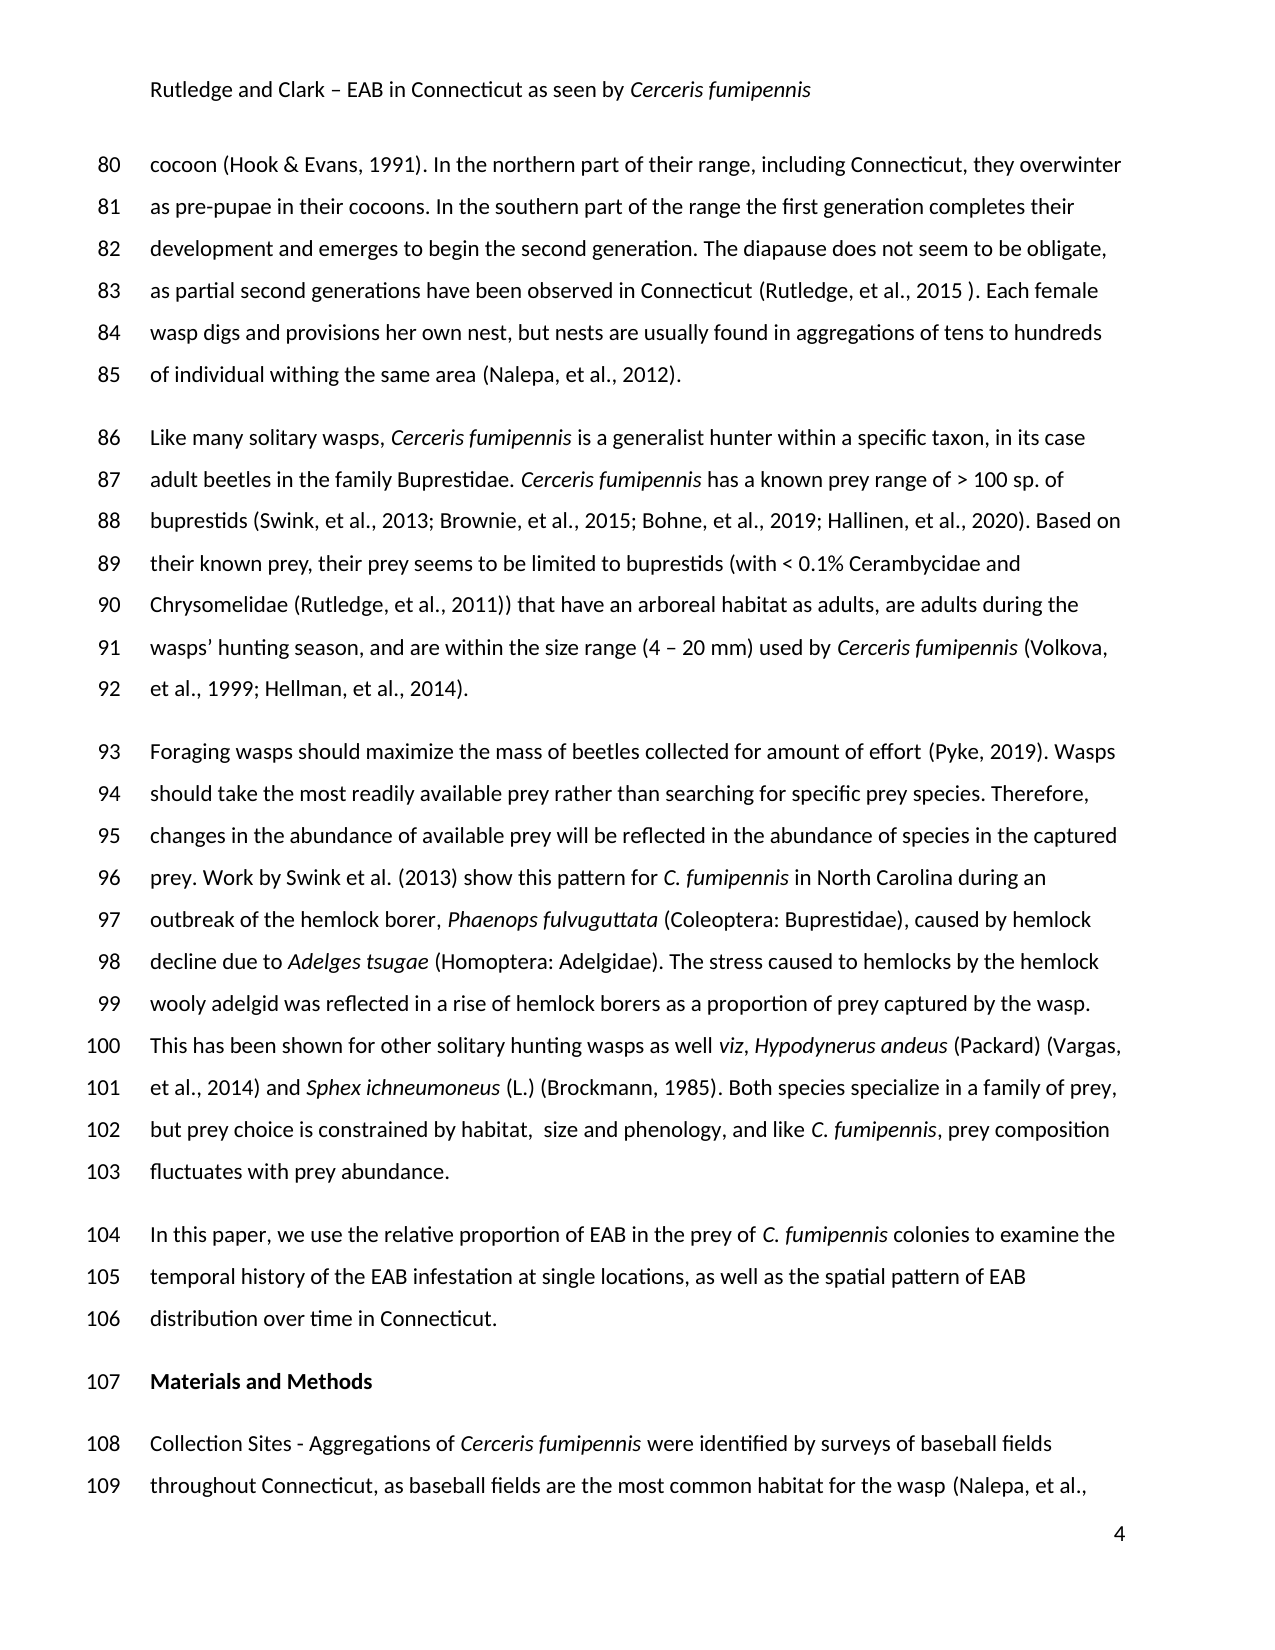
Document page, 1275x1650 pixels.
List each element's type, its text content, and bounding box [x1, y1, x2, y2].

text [150, 150, 1125, 388]
text Foraging wasps should maximize the mass of beetles collected for amount of effort . Wasps should take the most readily available prey rather than searching for specific prey species. Therefore, changes in the abundance of available prey will be reflected in the abundance of species in the captured prey. Work by Swink et al. show this pattern for C. fumipennis in North Carolina during an outbreak of the hemlock borer, Phaenops fulvuguttata (Coleoptera: Buprestidae), caused by hemlock decline due to Adelges tsugae (Homoptera: Adelgidae). The stress caused to hemlocks by the hemlock wooly adelgid was reflected in a rise of hemlock borers as a proportion of prey captured by the wasp. This has been shown for other solitary hunting wasps as well viz, Hypodynerus andeus (Packard) and Sphex ichneumoneus (L.) . Both species specialize in a family of prey, but prey choice is constrained by habitat, size and phenology, and like C. fumipennis, prey composition fluctuates with prey abundance. [150, 737, 1125, 1185]
text Materials and Methods [150, 1367, 1125, 1395]
text In this paper, we use the relative proportion of EAB in the prey of C. fumipennis colonies to examine the temporal history of the EAB infestation at single locations, as well as the spatial pattern of EAB distribution over time in Connecticut. [150, 1220, 1125, 1332]
text Like many solitary wasps, Cerceris fumipennis is a generalist hunter within a specific taxon, in its case adult beetles in the family Buprestidae. Cerceris fumipennis has a known prey range of > 100 sp. of buprestids (Swink, et al., 2013; Brownie, et al., 2015; Bohne, et al., 2019; Hallinen, et al., 2020). Based on their known prey, their prey seems to be limited to buprestids (with < 0.1% Cerambycidae and Chrysomelidae) that have an arboreal habitat as adults, are adults during the wasps’ hunting season, and are within the size range (4 – 20 mm) used by Cerceris fumipennis (Volkova, et al., 1999; Hellman, et al., 2014). [150, 423, 1125, 703]
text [150, 1429, 1125, 1499]
